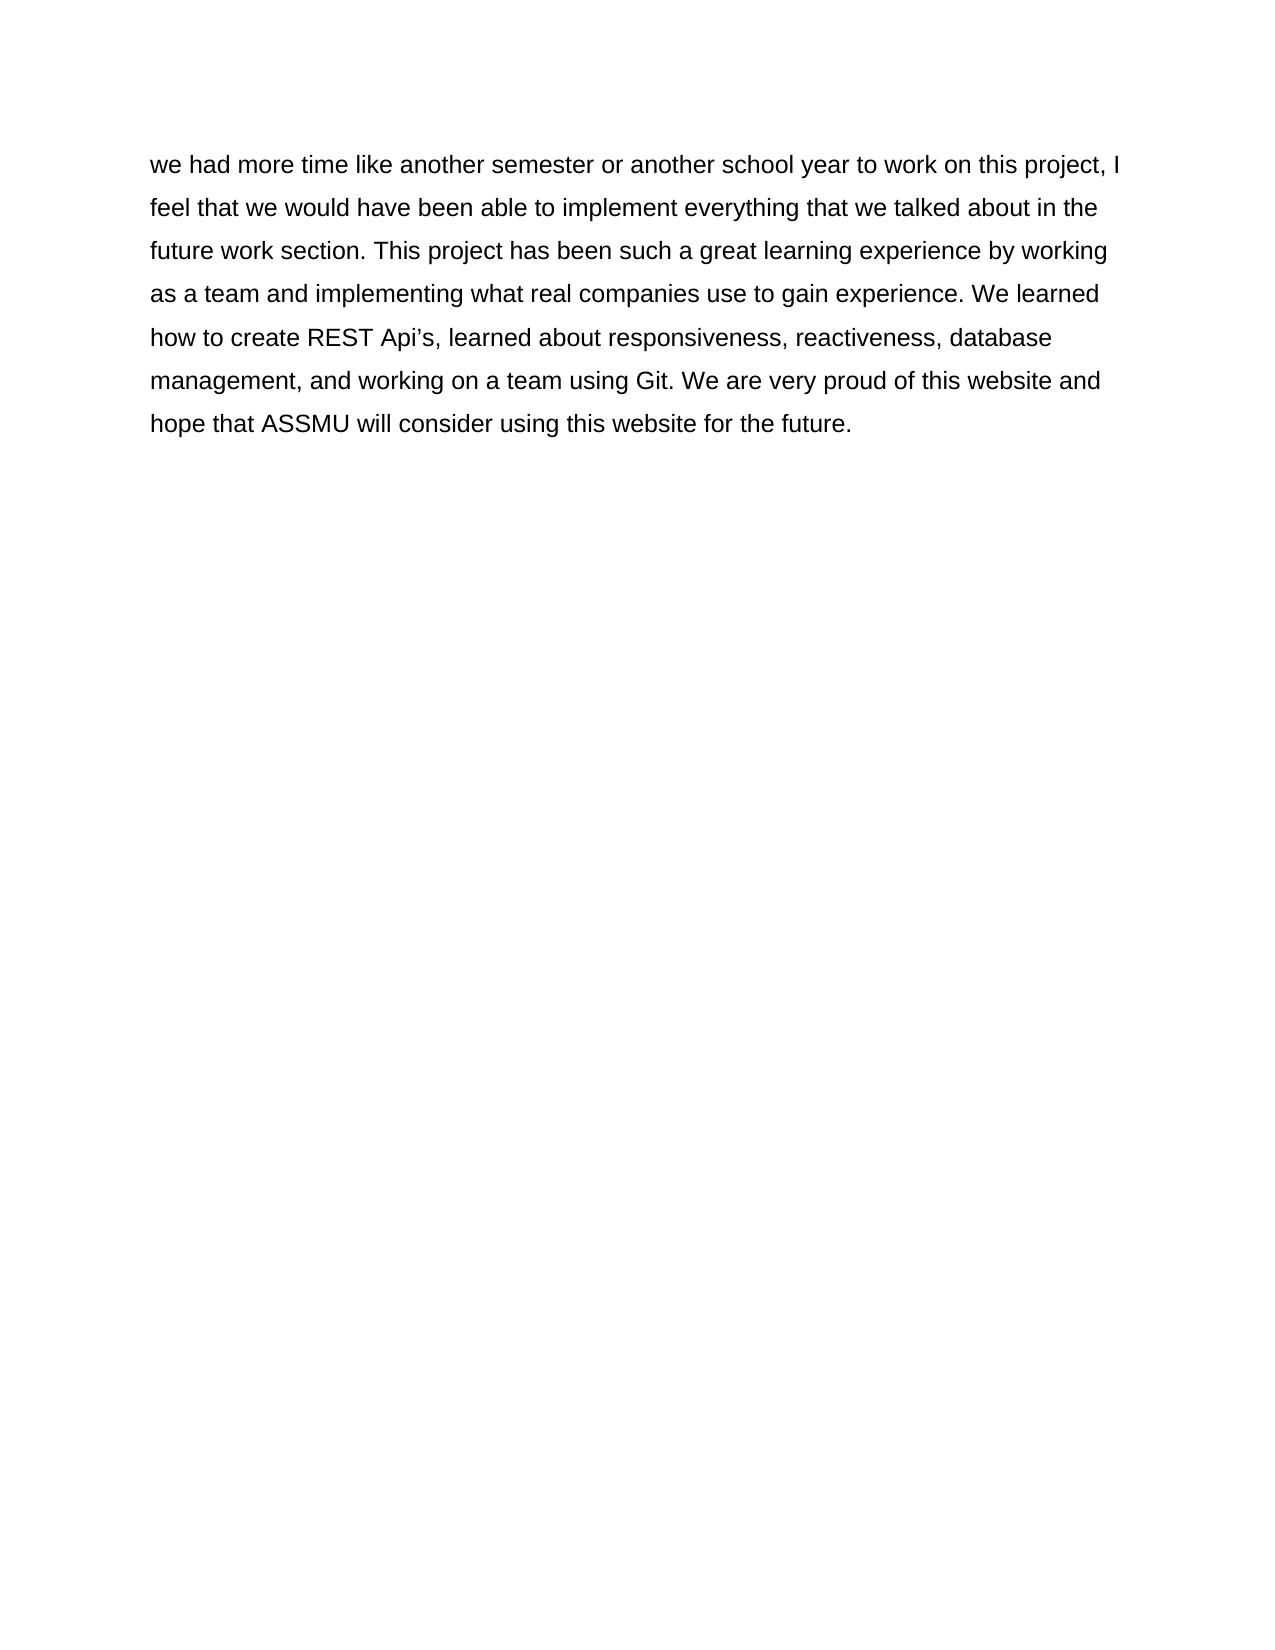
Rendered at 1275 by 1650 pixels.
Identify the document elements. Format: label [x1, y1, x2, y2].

text [150, 150, 1125, 437]
